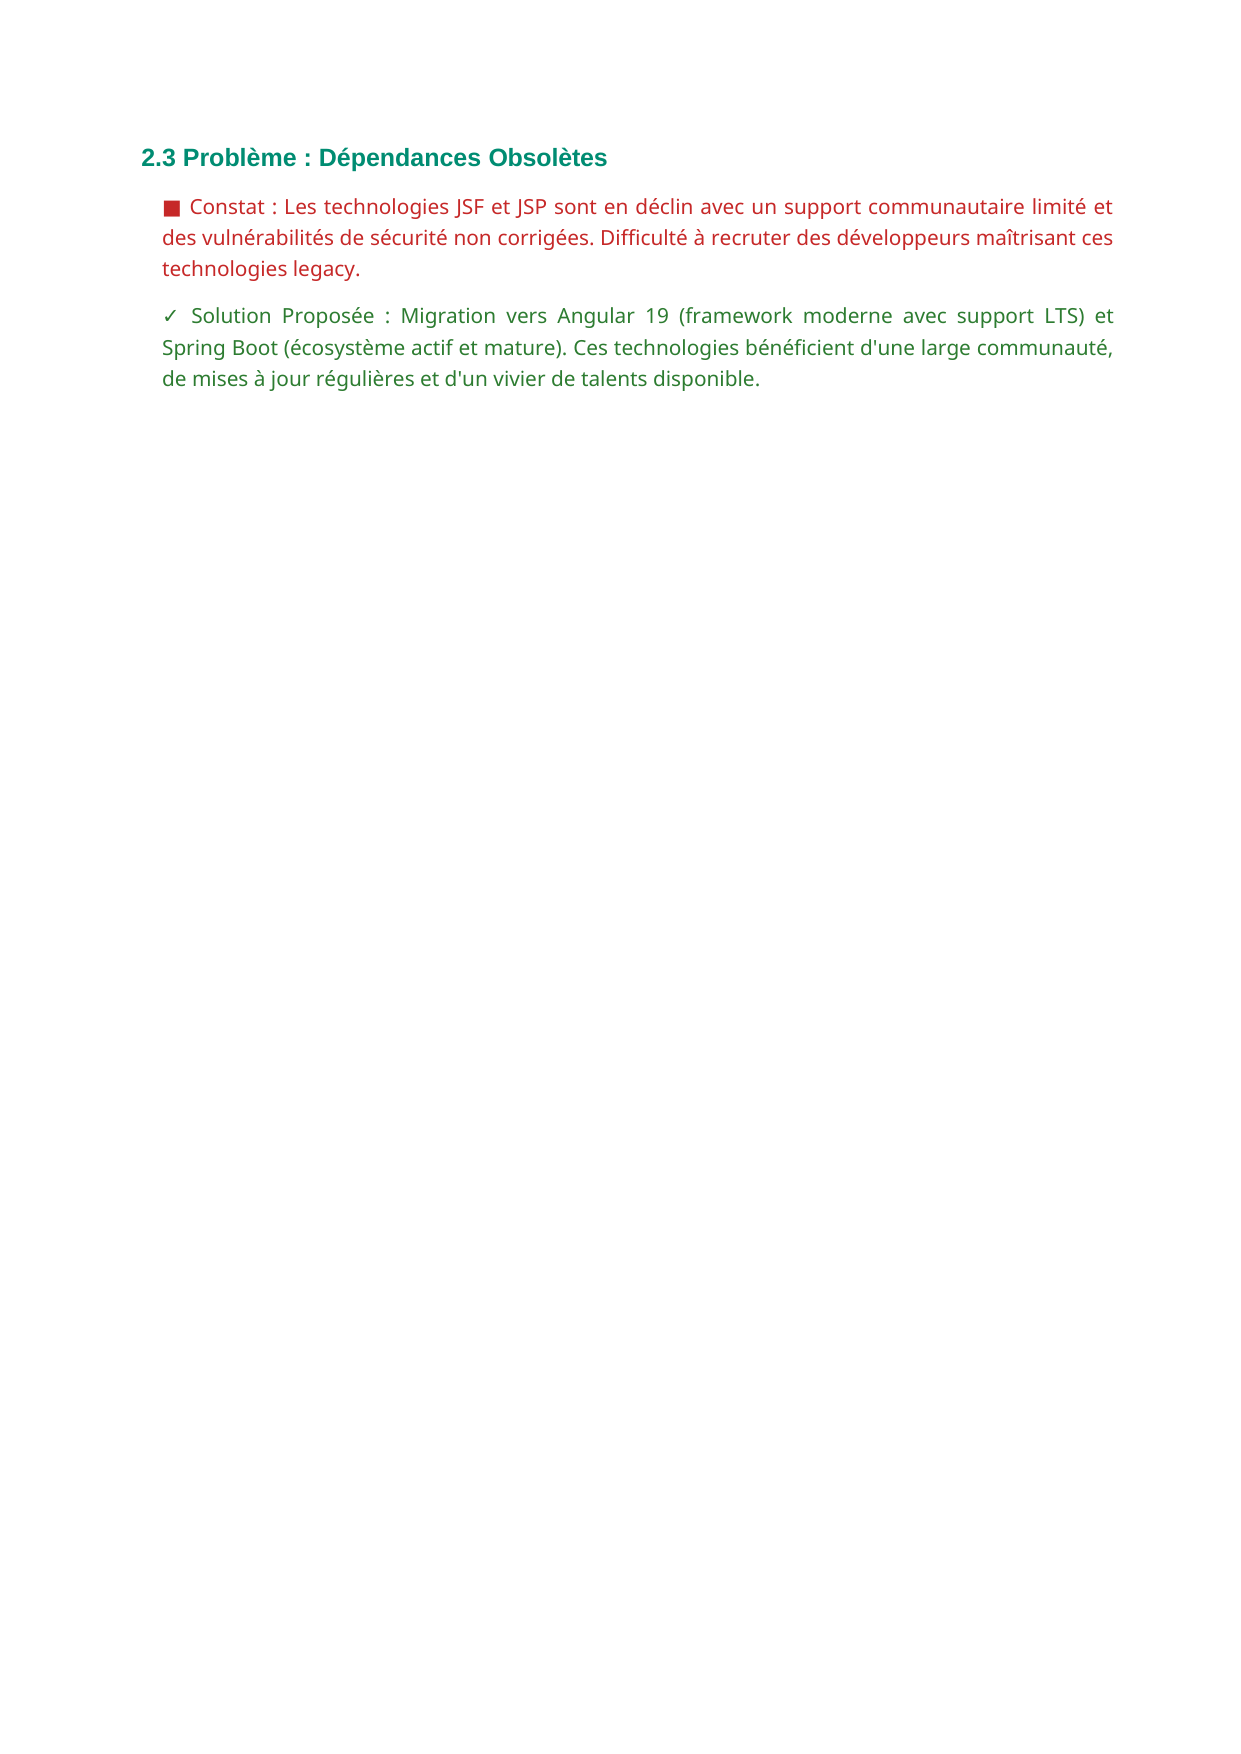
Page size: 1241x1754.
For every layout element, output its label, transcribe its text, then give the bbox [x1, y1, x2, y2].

subtitle Problème : Dépendances Obsolètes [141, 143, 1137, 172]
list Constat : Les technologies JSF et JSP sont en déclin avec un support communautaire limité et des vulnérabilités de sécurité non corrigées. Difficulté à recruter des développeurs maîtrisant ces technologies legacy. [162, 192, 1115, 283]
list Solution Proposée : Migration vers Angular 19 (framework moderne avec support LTS) et Spring Boot (écosystème actif et mature). Ces technologies bénéficient d'une large communauté, de mises à jour régulières et d'un vivier de talents disponible. [162, 302, 1115, 392]
